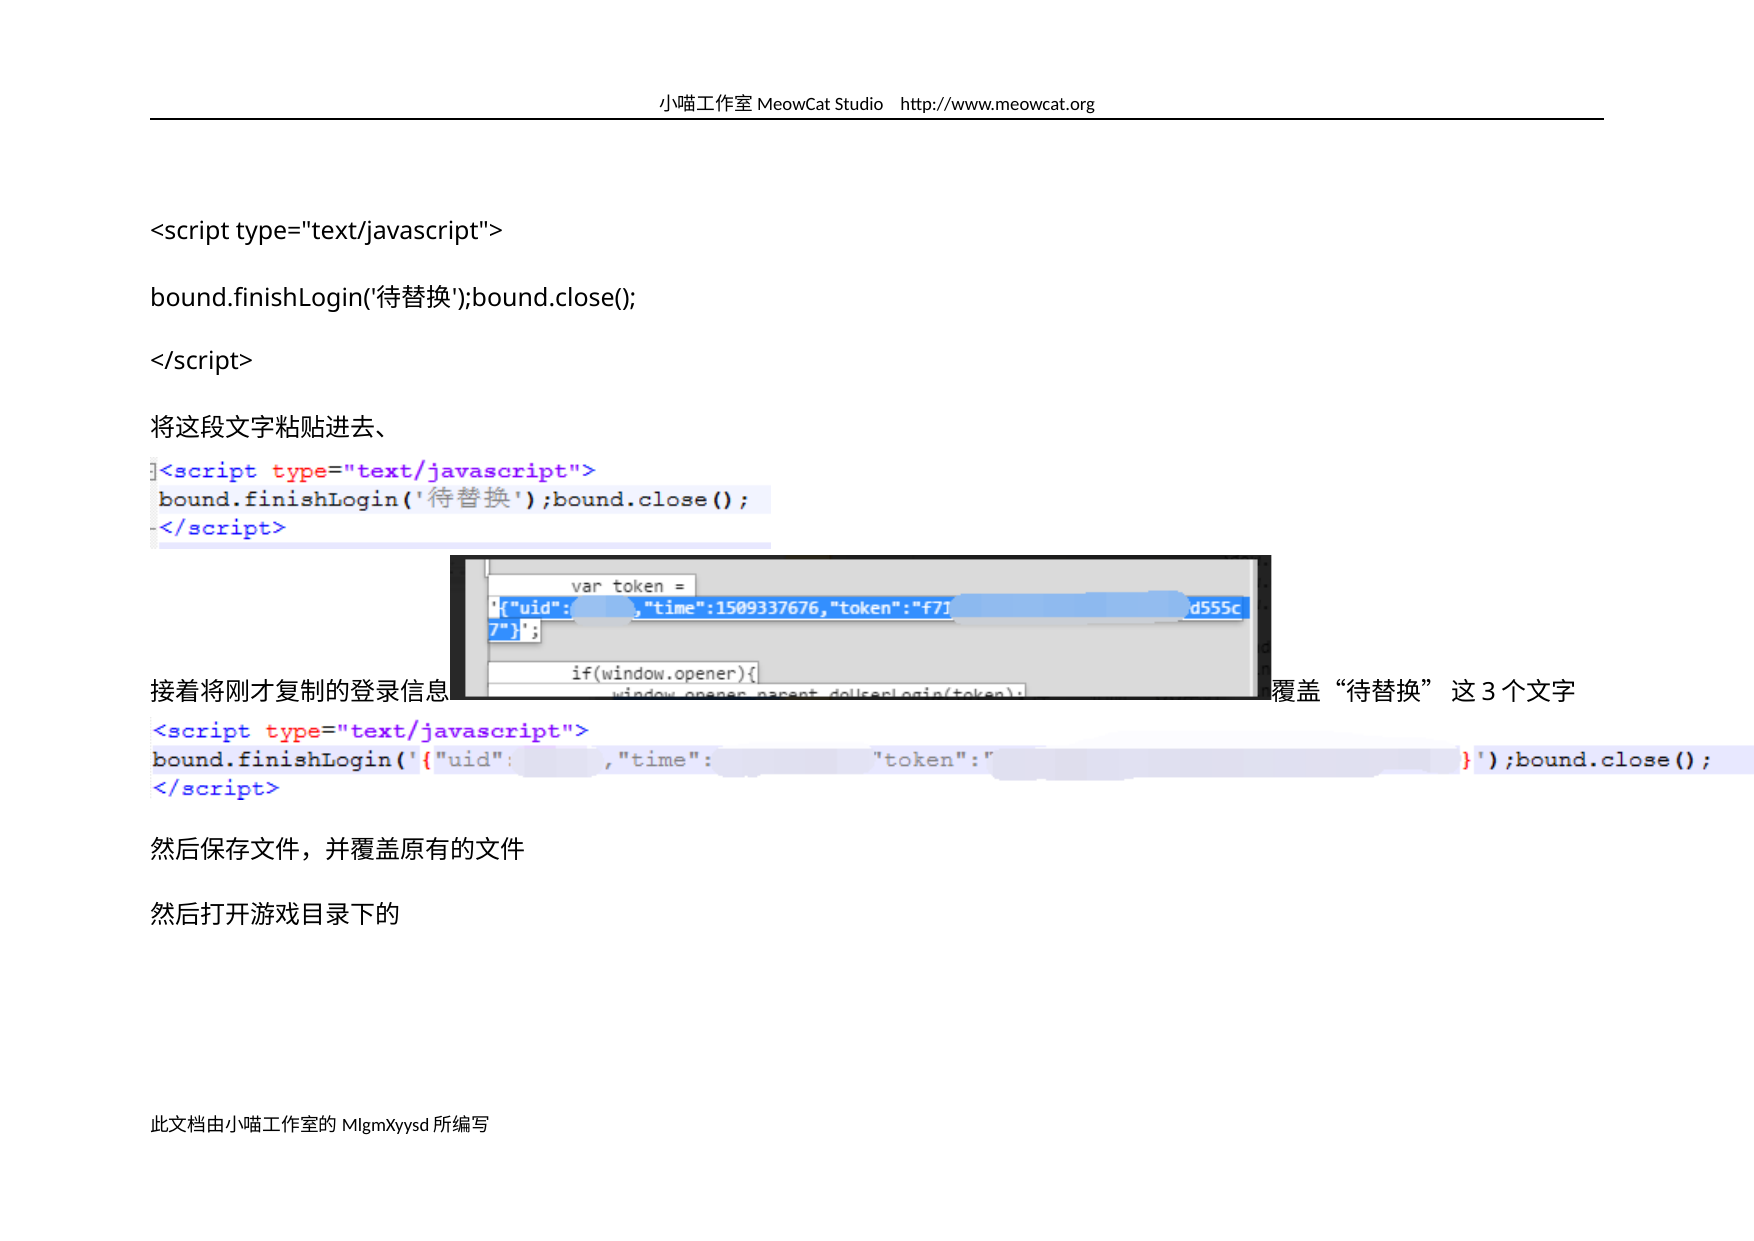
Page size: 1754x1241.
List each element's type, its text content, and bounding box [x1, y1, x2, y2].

text </script> [150, 328, 1604, 393]
text 然后保存文件，并覆盖原有的文件 [150, 815, 1604, 880]
picture [450, 555, 1272, 700]
picture [150, 457, 771, 549]
text 将这段文字粘贴进去、 [150, 393, 1604, 458]
text bound.finishLogin('待替换');bound.close(); [150, 263, 1604, 328]
text 然后打开游戏目录下的 [150, 880, 1604, 945]
picture [150, 717, 1754, 800]
text <script type="text/javascript"> [150, 198, 1604, 263]
